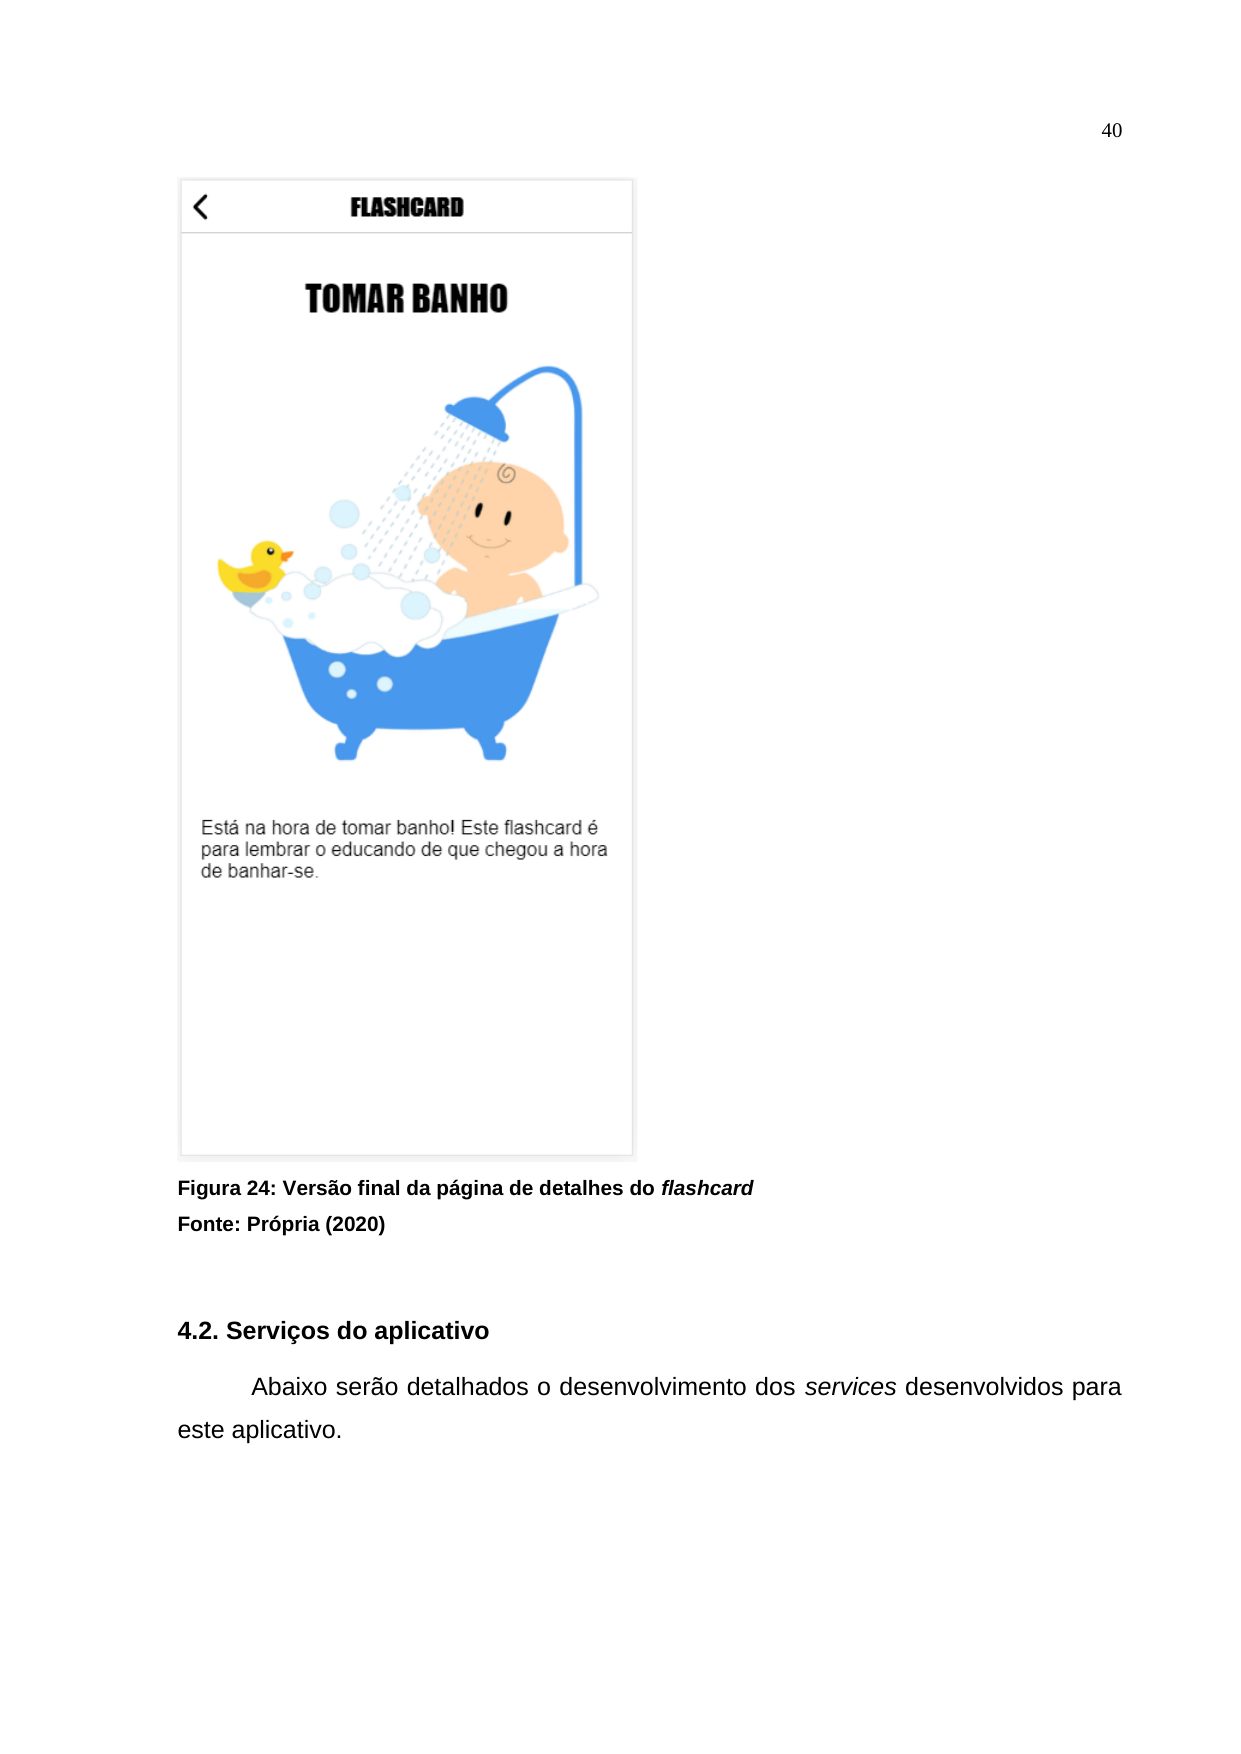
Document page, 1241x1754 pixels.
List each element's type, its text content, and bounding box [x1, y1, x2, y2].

text Figura 24: Versão final da página de detalhes do flashcard [177, 1176, 1122, 1200]
text Fonte: Própria (2020) [177, 1212, 1122, 1236]
picture [177, 177, 638, 1162]
text Abaixo serão detalhados o desenvolvimento dos services desenvolvidos para este aplicativo. [177, 1372, 1122, 1443]
subtitle 4.2. Serviços do aplicativo [177, 1316, 1122, 1345]
